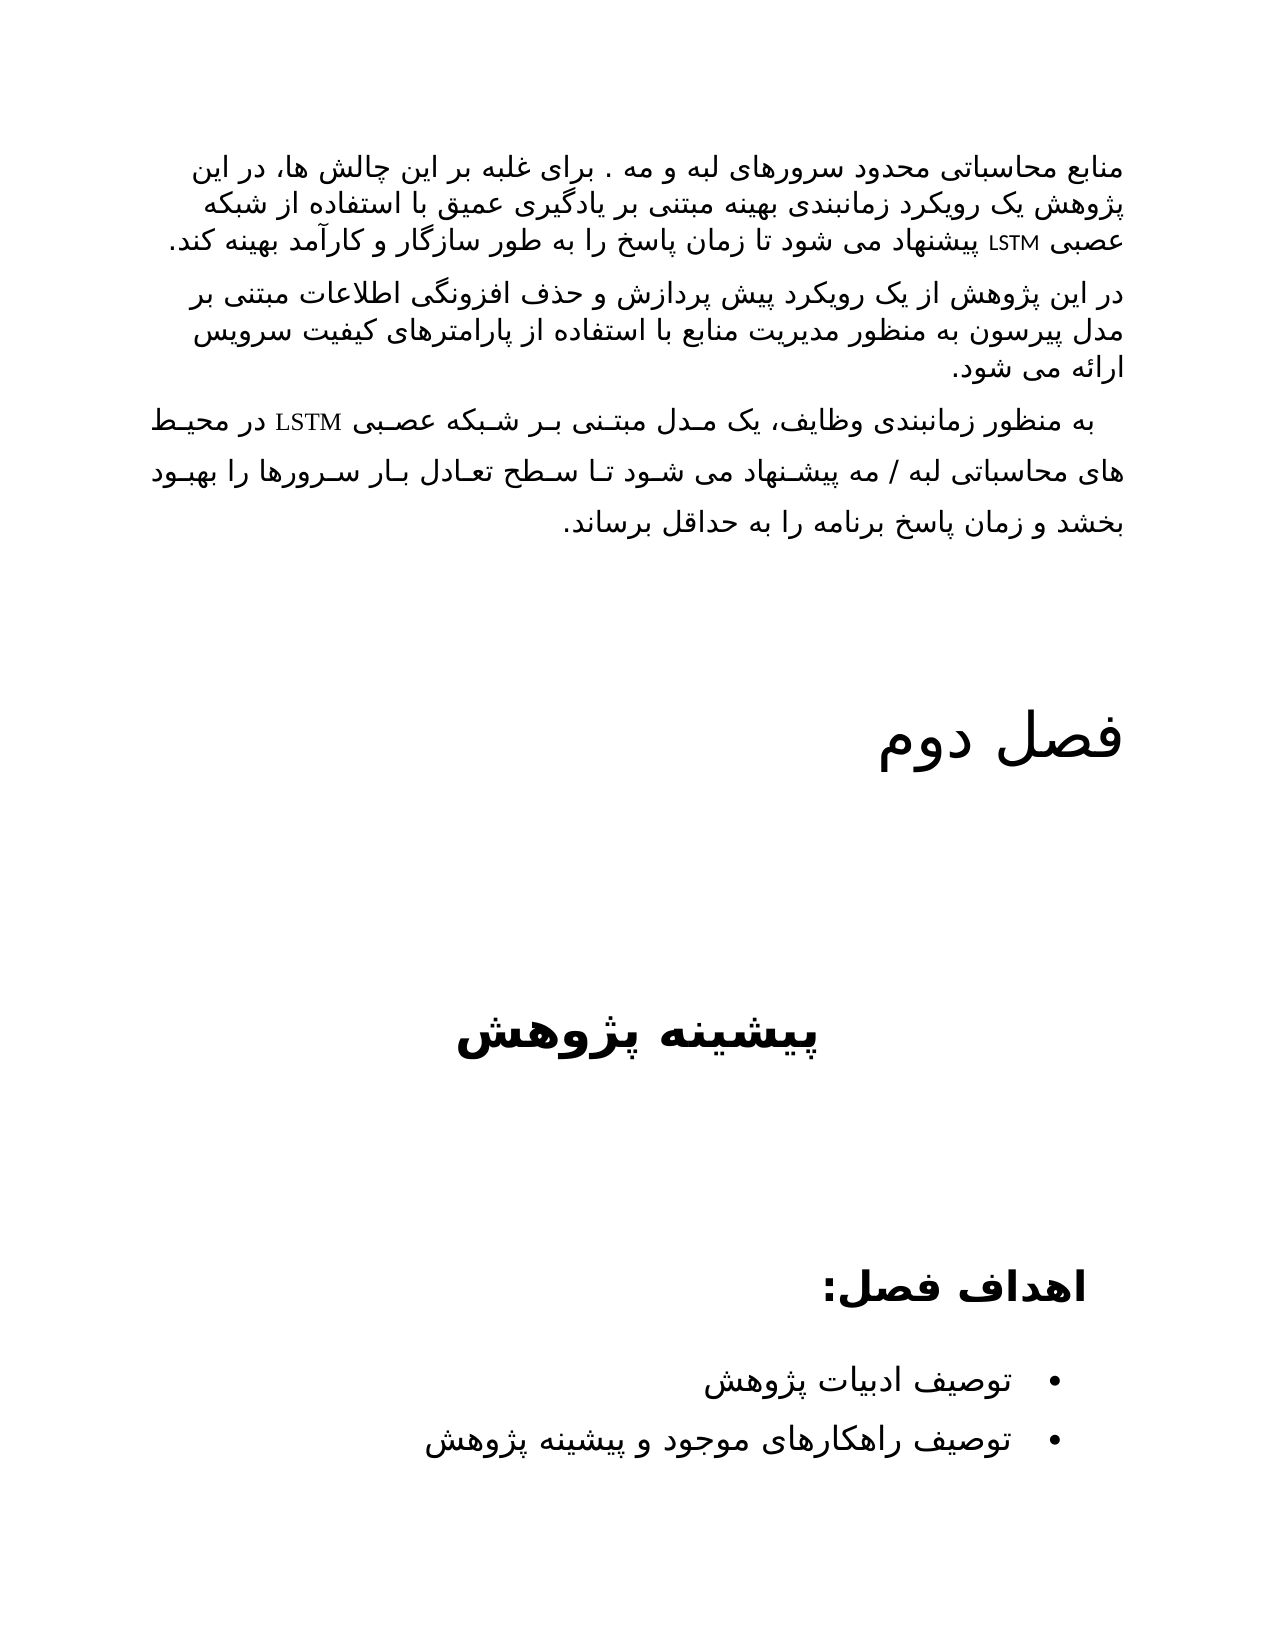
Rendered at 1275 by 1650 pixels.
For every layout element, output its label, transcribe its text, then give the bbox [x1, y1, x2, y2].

text فصل دوم [150, 699, 1125, 772]
text اهداف فصل: [150, 1263, 1087, 1311]
text منابع محاسباتی محدود سرورهای لبه و مه . برای غلبه بر این چالش ها، در این پژوهش یک رویکرد زمانبندی بهینه مبتنی بر یادگیری عمیق با استفاده از شبکه عصبی LSTM پیشنهاد می شود تا زمان پاسخ را به طور سازگار و کارآمد بهینه کند. [150, 150, 1125, 257]
list توصیف ادبیات پژوهش [150, 1361, 1050, 1399]
text به منظور زمانبندی وظایف، یک مدل مبتنی بر شبکه عصبی LSTM در محیط های محاسباتی لبه / مه پیشنهاد می شود تا سطح تعادل بار سرورها را بهبود بخشد و زمان پاسخ برنامه را به حداقل برساند. [150, 403, 1125, 539]
text پیشینه پژوهش [150, 1001, 1125, 1059]
list توصیف راهکارهای موجود و پیشینه پژوهش [150, 1419, 1050, 1458]
text در این پژوهش از یک رویکرد پیش پردازش و حذف افزونگی اطلاعات مبتنی بر مدل پیرسون به منظور مدیریت منابع با استفاده از پارامترهای کیفیت سرویس ارائه می شود. [150, 277, 1125, 384]
